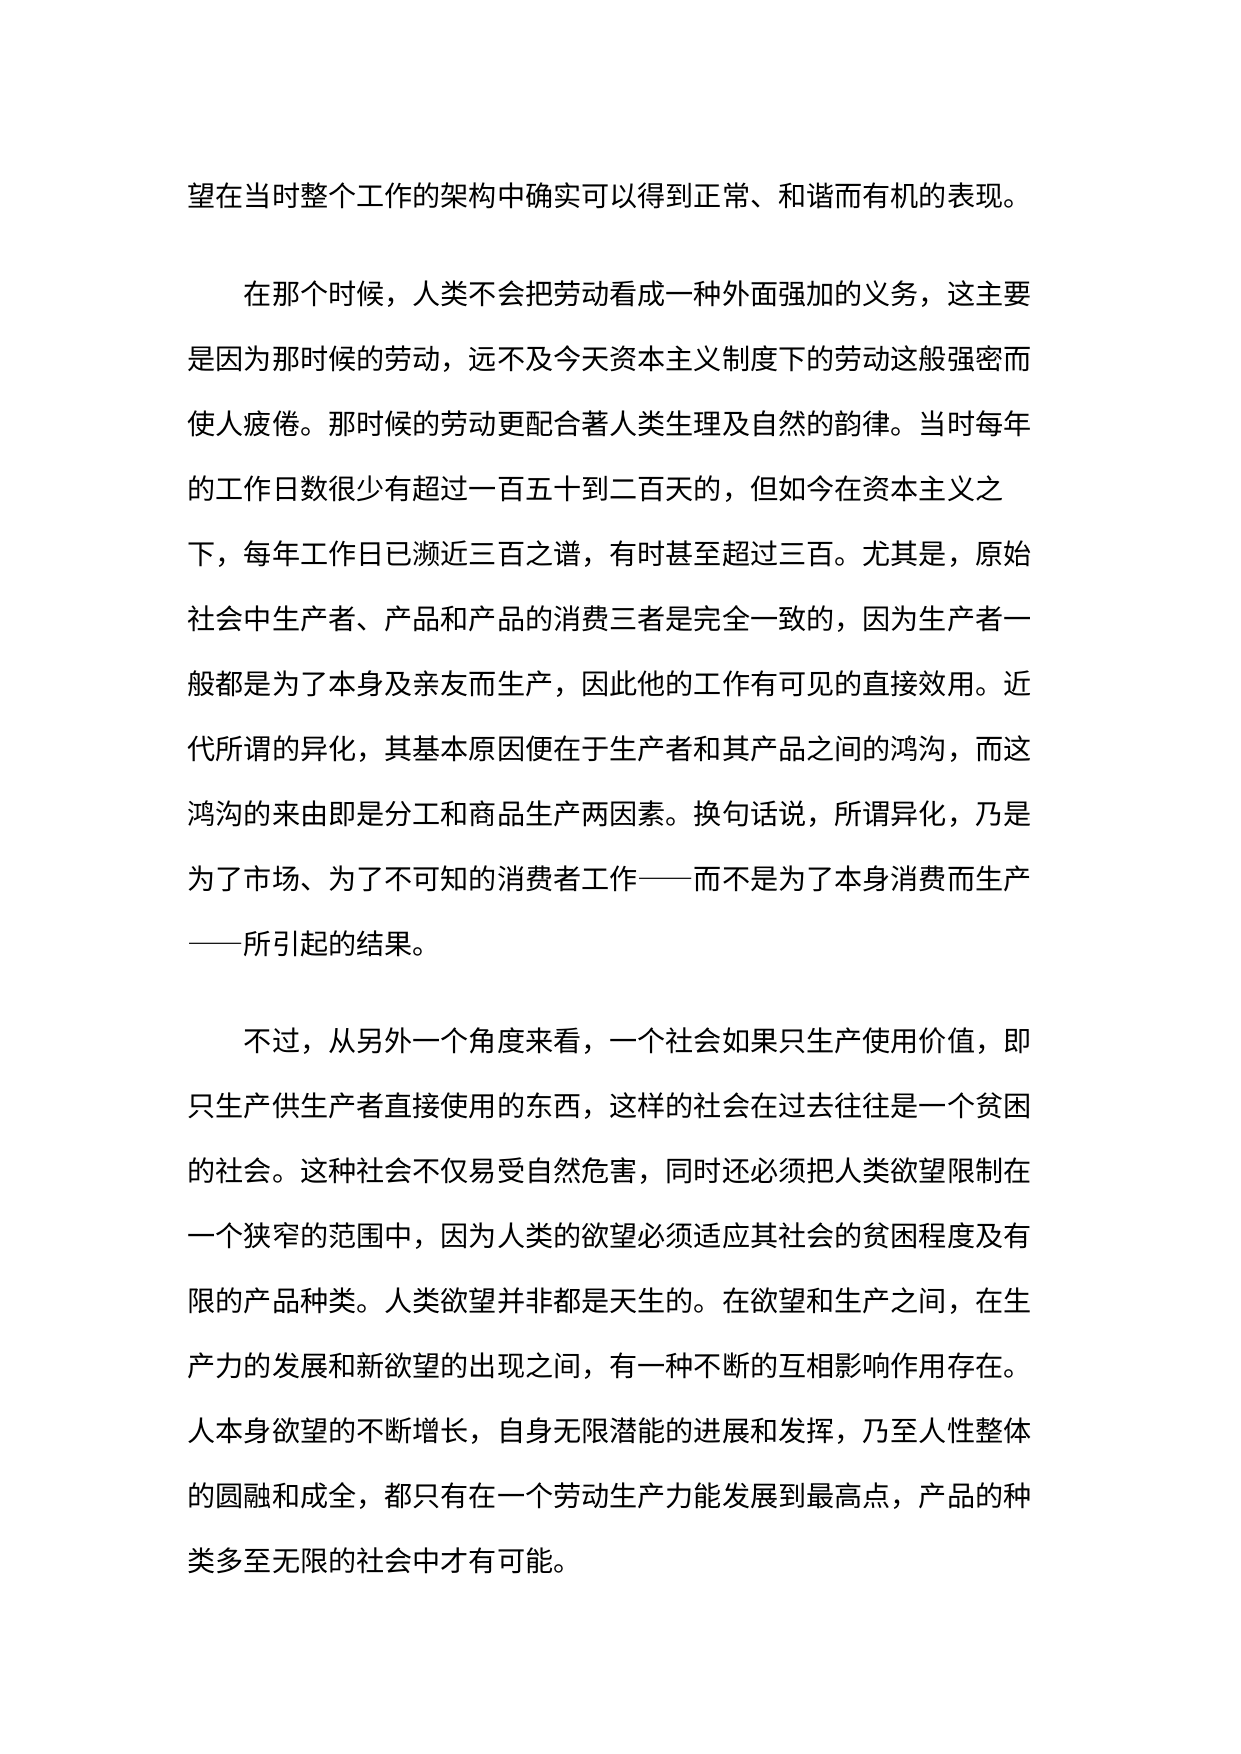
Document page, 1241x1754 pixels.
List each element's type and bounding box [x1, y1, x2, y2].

text [187, 162, 1053, 1592]
